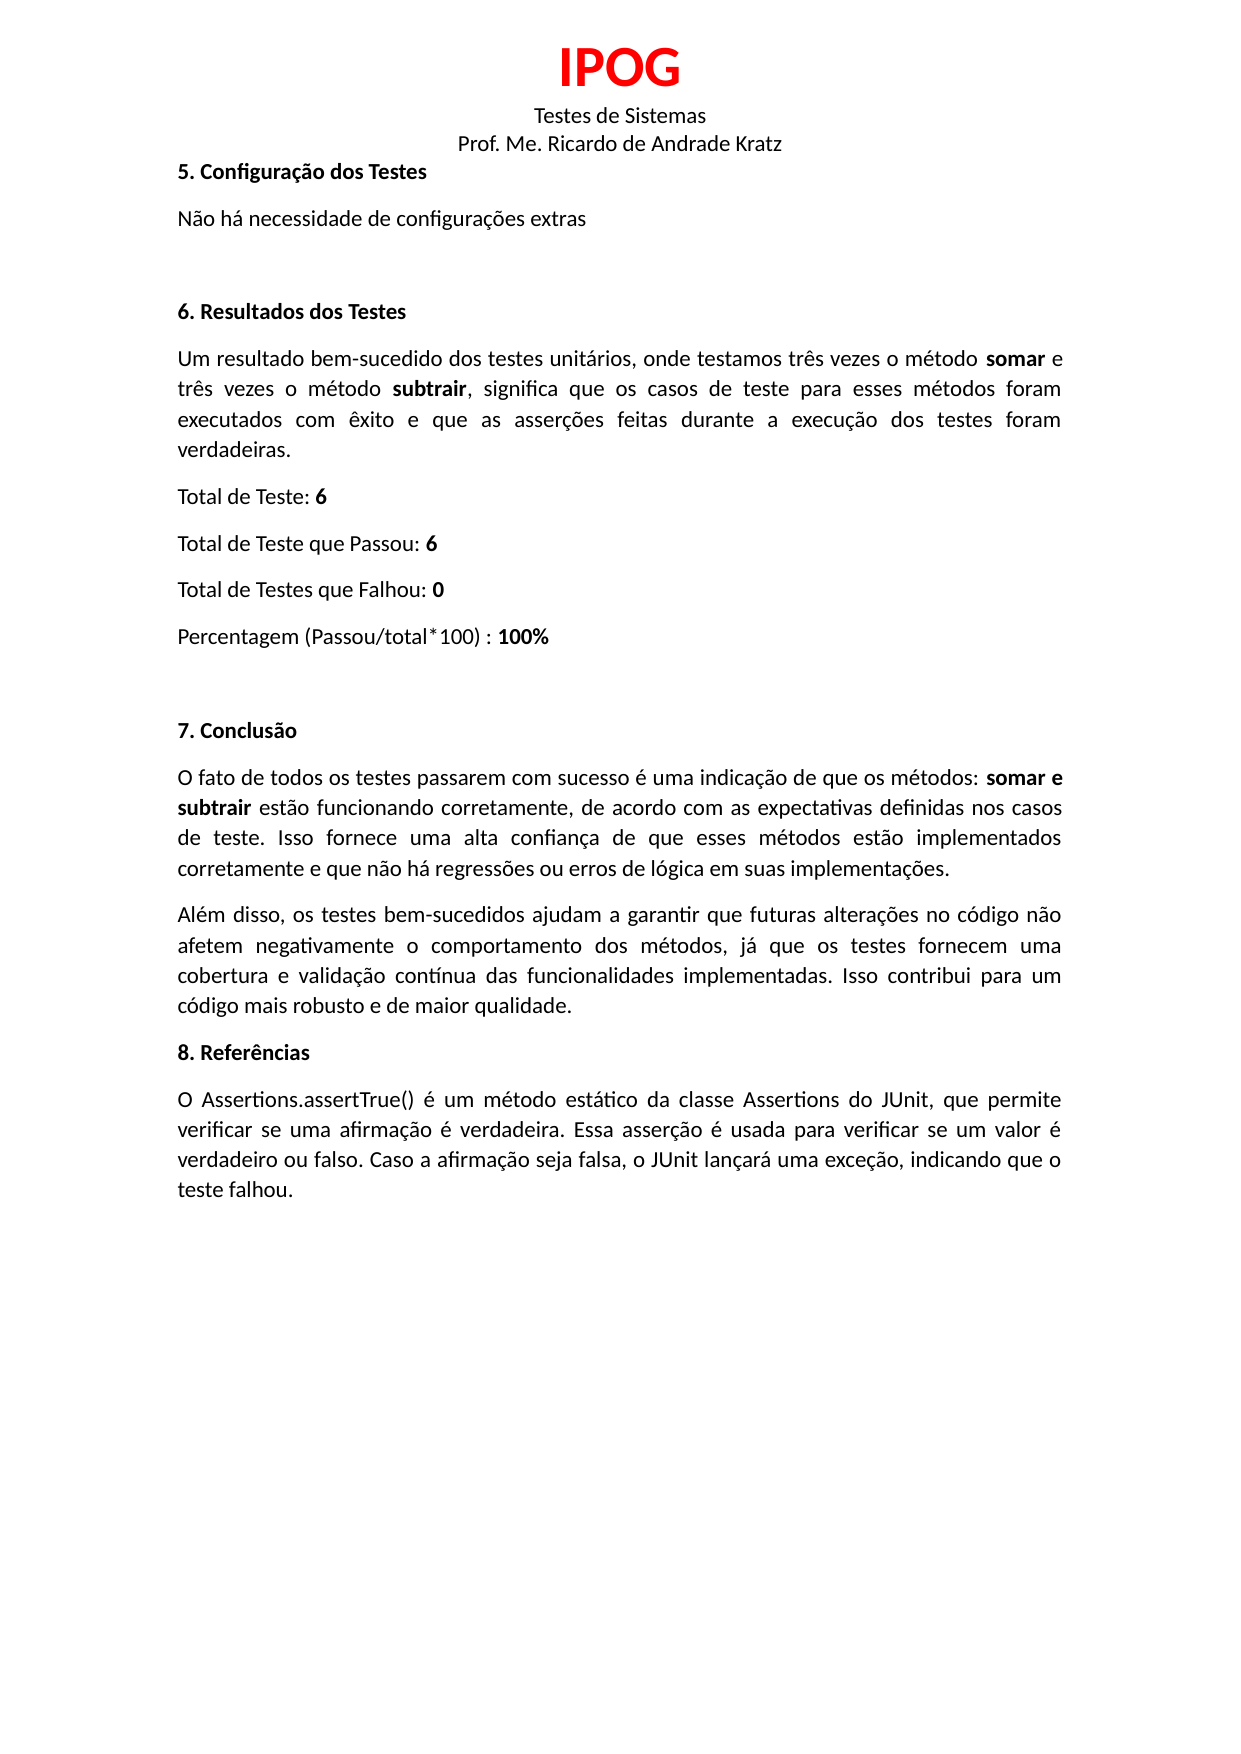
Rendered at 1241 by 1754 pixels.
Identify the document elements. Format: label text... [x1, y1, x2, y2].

text Além disso, os testes bem-sucedidos ajudam a garantir que futuras alterações no código não afetem negativamente o comportamento dos métodos, já que os testes fornecem uma cobertura e validação contínua das funcionalidades implementadas. Isso contribui para um código mais robusto e de maior qualidade. [177, 901, 1063, 1019]
text 7. Conclusão [177, 716, 1063, 744]
text O fato de todos os testes passarem com sucesso é uma indicação de que os métodos: somar e subtrair estão funcionando corretamente, de acordo com as expectativas definidas nos casos de teste. Isso fornece uma alta confiança de que esses métodos estão implementados corretamente e que não há regressões ou erros de lógica em suas implementações. [177, 763, 1063, 882]
text Total de Teste que Passou: 6 [177, 529, 1063, 557]
text Um resultado bem-sucedido dos testes unitários, onde testamos três vezes o método somar e três vezes o método subtrair, significa que os casos de teste para esses métodos foram executados com êxito e que as asserções feitas durante a execução dos testes foram verdadeiras. [177, 344, 1063, 463]
text 6. Resultados dos Testes [177, 297, 1063, 326]
text Percentagem (Passou/total*100) : 100% [177, 622, 1063, 651]
text O Assertions.assertTrue() é um método estático da classe Assertions do JUnit, que permite verificar se uma afirmação é verdadeira. Essa asserção é usada para verificar se um valor é verdadeiro ou falso. Caso a afirmação seja falsa, o JUnit lançará uma exceção, indicando que o teste falhou. [177, 1085, 1063, 1204]
text 5. Configuração dos Testes [177, 157, 1063, 185]
text Total de Testes que Falhou: 0 [177, 576, 1063, 604]
text Não há necessidade de configurações extras [177, 204, 1063, 232]
text Total de Teste: 6 [177, 482, 1063, 510]
text 8. Referências [177, 1038, 1063, 1066]
